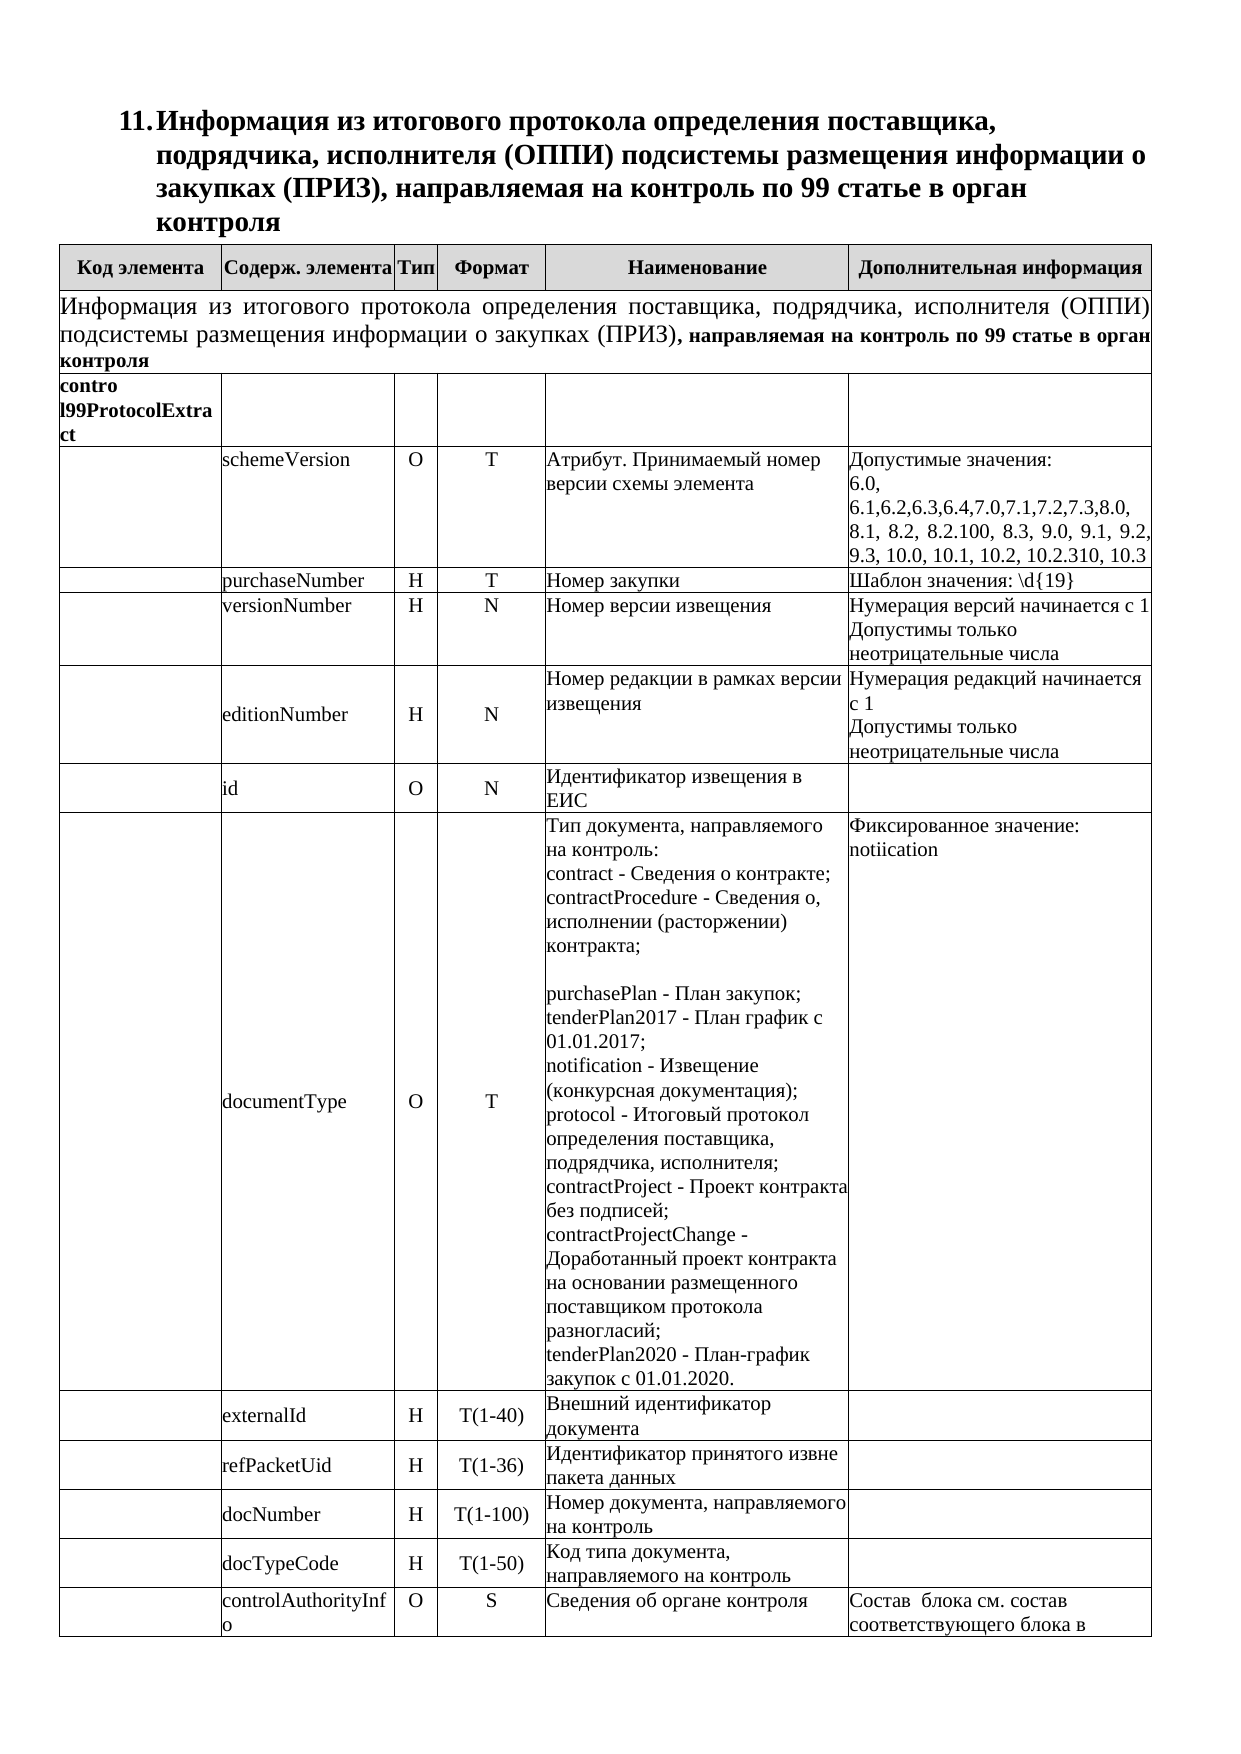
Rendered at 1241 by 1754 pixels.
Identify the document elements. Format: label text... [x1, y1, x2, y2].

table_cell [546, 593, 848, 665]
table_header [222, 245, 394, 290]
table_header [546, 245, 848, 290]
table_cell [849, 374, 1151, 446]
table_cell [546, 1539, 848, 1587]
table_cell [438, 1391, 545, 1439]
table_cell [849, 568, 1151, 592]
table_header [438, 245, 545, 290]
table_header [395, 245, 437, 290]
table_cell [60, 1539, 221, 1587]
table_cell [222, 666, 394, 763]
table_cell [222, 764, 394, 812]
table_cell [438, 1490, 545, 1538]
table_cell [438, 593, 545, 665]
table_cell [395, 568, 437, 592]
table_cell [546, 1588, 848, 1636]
subtitle Информация из итогового протокола определения поставщика, подрядчика, исполнителя (ОППИ) подсистемы размещения информации о закупках (ПРИЗ), направляемая на контроль по 99 статье в орган контроля [118, 103, 1152, 238]
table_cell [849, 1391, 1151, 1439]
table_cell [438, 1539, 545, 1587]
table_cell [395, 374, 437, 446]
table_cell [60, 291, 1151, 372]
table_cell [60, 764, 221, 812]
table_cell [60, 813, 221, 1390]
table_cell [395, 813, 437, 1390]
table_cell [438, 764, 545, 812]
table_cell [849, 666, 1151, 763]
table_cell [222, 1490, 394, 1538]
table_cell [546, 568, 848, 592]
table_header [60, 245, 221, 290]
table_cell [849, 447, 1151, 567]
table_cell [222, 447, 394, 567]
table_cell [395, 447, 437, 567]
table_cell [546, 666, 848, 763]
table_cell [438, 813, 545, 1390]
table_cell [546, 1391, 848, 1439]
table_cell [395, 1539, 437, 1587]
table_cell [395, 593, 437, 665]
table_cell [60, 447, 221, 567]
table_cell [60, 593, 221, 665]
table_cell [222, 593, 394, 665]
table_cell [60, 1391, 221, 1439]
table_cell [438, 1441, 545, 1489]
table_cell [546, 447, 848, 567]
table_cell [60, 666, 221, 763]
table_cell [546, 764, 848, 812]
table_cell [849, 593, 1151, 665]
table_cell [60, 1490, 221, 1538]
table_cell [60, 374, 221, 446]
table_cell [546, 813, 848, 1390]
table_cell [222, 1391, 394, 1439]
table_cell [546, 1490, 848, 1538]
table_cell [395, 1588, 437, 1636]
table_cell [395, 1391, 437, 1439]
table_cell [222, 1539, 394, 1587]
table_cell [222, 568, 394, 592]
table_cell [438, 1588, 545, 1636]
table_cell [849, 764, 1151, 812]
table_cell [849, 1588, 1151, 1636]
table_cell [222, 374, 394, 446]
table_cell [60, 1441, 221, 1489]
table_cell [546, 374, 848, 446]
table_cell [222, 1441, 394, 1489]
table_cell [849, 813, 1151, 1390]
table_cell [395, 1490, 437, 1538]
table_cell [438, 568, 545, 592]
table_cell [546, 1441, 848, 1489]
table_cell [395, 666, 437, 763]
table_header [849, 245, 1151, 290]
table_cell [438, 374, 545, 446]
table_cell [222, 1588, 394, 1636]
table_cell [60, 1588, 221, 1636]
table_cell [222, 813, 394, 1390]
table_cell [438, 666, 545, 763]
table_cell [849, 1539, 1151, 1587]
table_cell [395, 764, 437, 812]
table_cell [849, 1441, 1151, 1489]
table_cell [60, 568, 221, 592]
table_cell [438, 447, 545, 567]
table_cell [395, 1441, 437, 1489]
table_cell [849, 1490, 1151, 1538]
